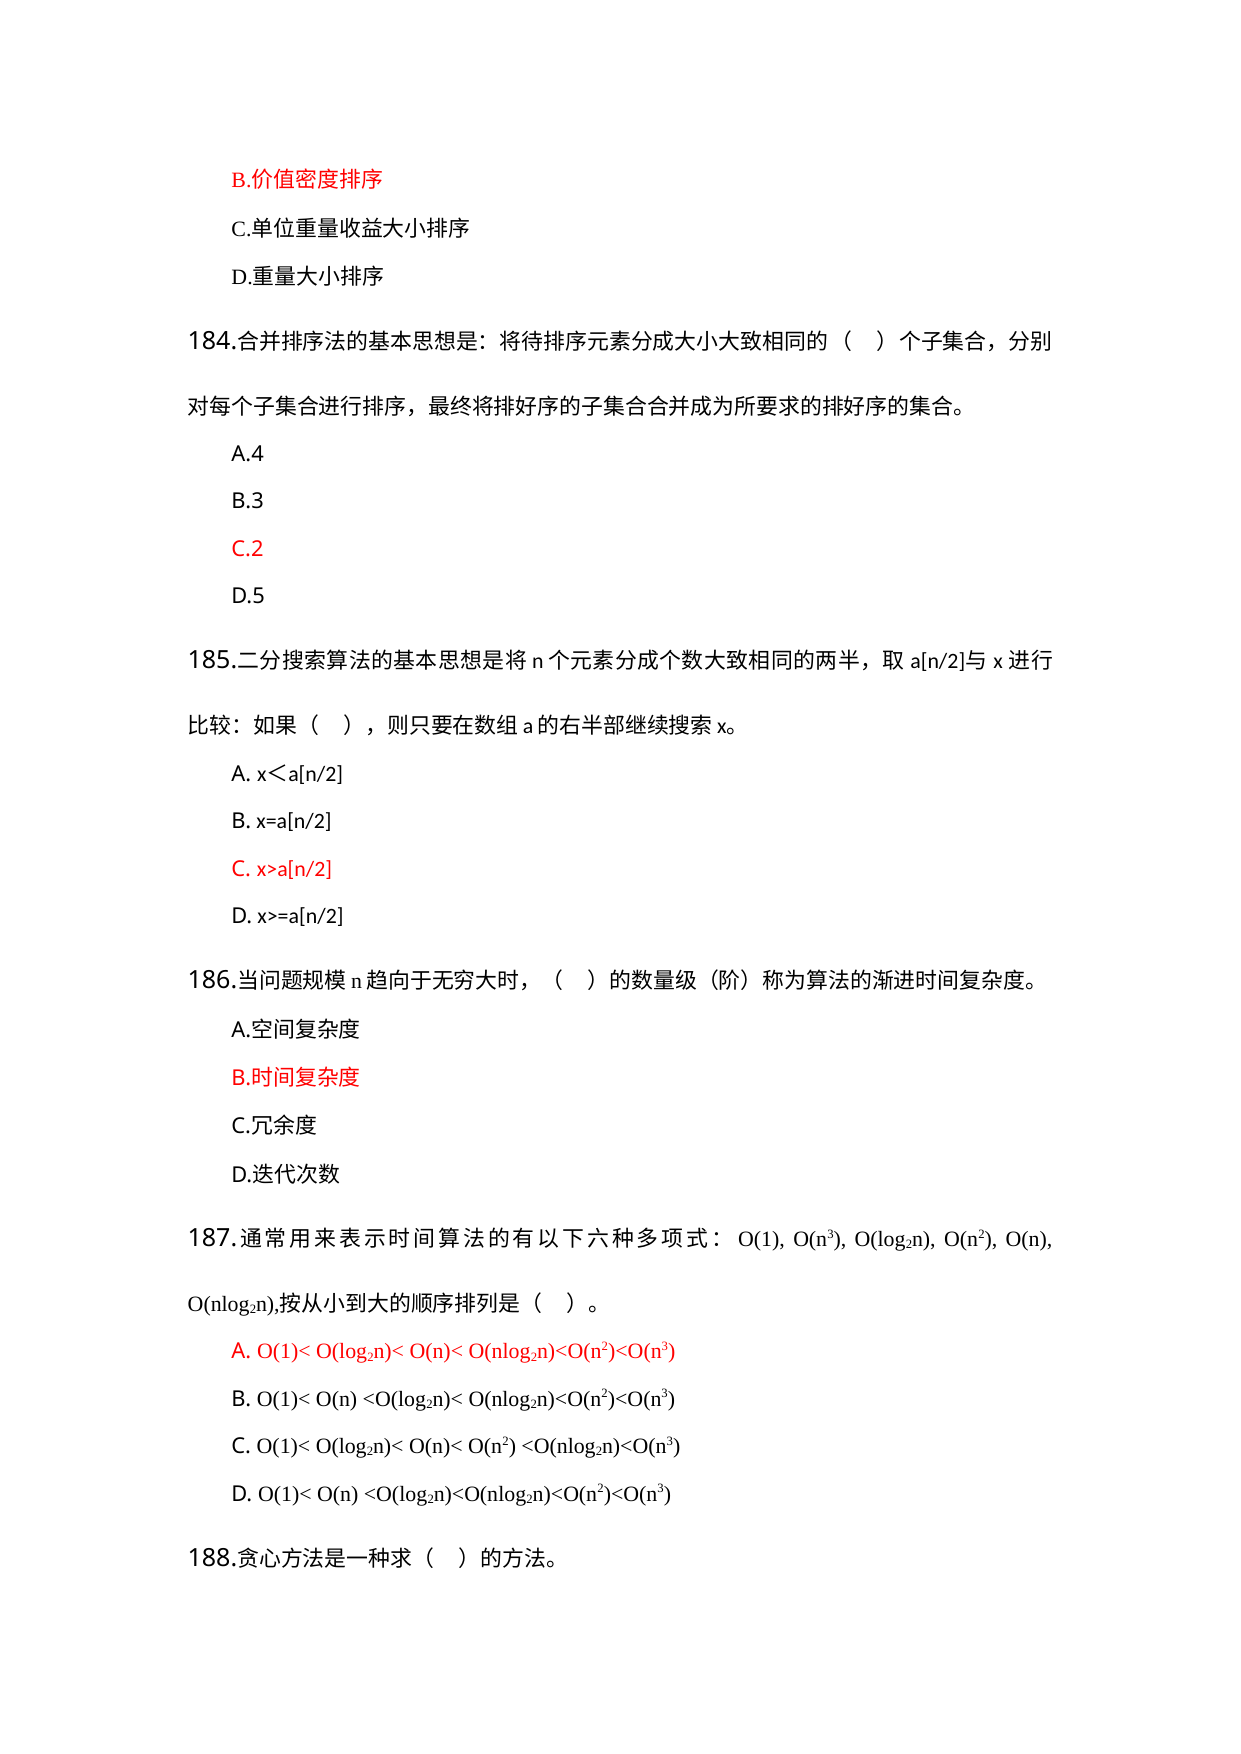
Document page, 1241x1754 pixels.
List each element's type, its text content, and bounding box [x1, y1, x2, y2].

text 185.二分搜索算法的基本思想是将n个元素分成个数大致相同的两半，取 a[n/2]与 x 进行比较：如果（ ），则只要在数组a的右半部继续搜索x。 [187, 626, 1053, 740]
text B. O(1)< O(n) <O(log2n)< O(nlog2n)<O(n2)<O(n3) [187, 1382, 1053, 1414]
text D. x>=a[n/2] [187, 899, 1053, 931]
text D.迭代次数 [187, 1156, 1053, 1189]
text 188.贪心方法是一种求（ ）的方法。 [187, 1524, 1053, 1589]
text C. x>a[n/2] [187, 851, 1053, 884]
text A.4 [187, 437, 1053, 469]
text C.单位重量收益大小排序 [187, 210, 1053, 243]
text A.空间复杂度 [187, 1011, 1053, 1044]
text D. O(1)< O(n) <O(log2n)<O(nlog2n)<O(n2)<O(n3) [187, 1476, 1053, 1509]
text D.重量大小排序 [187, 259, 1053, 291]
text B.时间复杂度 [187, 1059, 1053, 1092]
text 187.通常用来表示时间算法的有以下六种多项式：O(1), O(n3), O(log2n), O(n2), O(n), O(nlog2n),按从小到大的顺序排列是（ ）。 [187, 1204, 1053, 1318]
text C.2 [187, 531, 1053, 564]
text A. x＜a[n/2] [187, 756, 1053, 788]
text C.冗余度 [187, 1108, 1053, 1140]
text B. x=a[n/2] [187, 804, 1053, 837]
text 186.当问题规模n趋向于无穷大时，（ ）的数量级（阶）称为算法的渐进时间复杂度。 [187, 946, 1053, 1011]
text B.3 [187, 484, 1053, 516]
text D.5 [187, 579, 1053, 611]
text 184.合并排序法的基本思想是：将待排序元素分成大小大致相同的（ ）个子集合，分别对每个子集合进行排序，最终将排好序的子集合合并成为所要求的排好序的集合。 [187, 307, 1053, 421]
text B.价值密度排序 [187, 162, 1053, 194]
text A. O(1)< O(log2n)< O(n)< O(nlog2n)<O(n2)<O(n3) [187, 1334, 1053, 1367]
text C. O(1)< O(log2n)< O(n)< O(n2) <O(nlog2n)<O(n3) [187, 1429, 1053, 1461]
